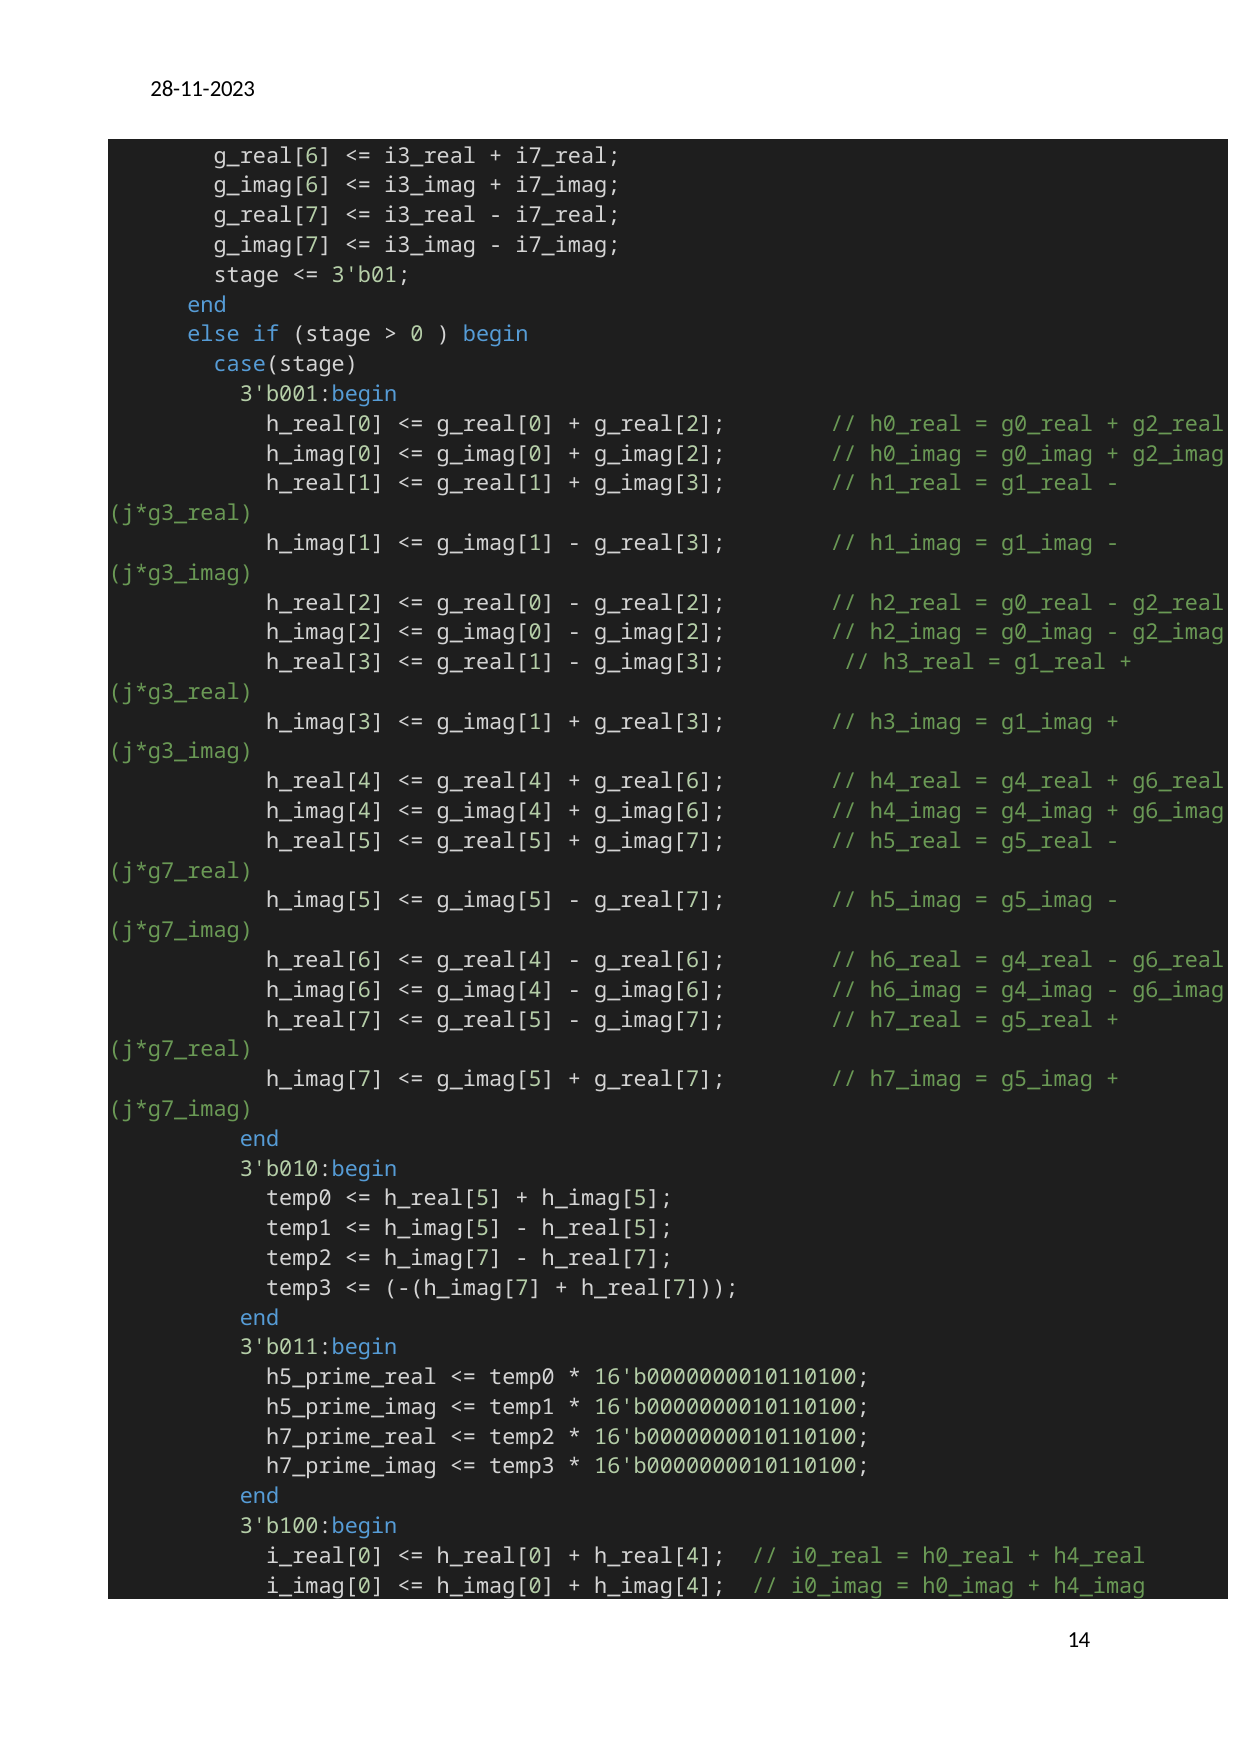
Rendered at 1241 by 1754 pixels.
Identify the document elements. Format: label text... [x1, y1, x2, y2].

text case(stage) [108, 348, 1228, 378]
text h_real[3] <= g_real[1] - g_imag[3]; // h3_real = g1_real + (j*g3_real) [108, 646, 1228, 706]
text temp0 <= h_real[5] + h_imag[5]; [108, 1182, 1228, 1212]
text h_imag[0] <= g_imag[0] + g_imag[2]; // h0_imag = g0_imag + g2_imag [108, 437, 1228, 467]
text h7_prime_imag <= temp3 * 16'b0000000010110100; [108, 1450, 1228, 1480]
text h_imag[1] <= g_imag[1] - g_real[3]; // h1_imag = g1_imag - (j*g3_imag) [108, 527, 1228, 586]
text h_imag[4] <= g_imag[4] + g_imag[6]; // h4_imag = g4_imag + g6_imag [108, 795, 1228, 825]
text end [108, 1301, 1228, 1331]
text h_imag[6] <= g_imag[4] - g_imag[6]; // h6_imag = g4_imag - g6_imag [108, 974, 1228, 1003]
text h_imag[7] <= g_imag[5] + g_real[7]; // h7_imag = g5_imag + (j*g7_imag) [108, 1063, 1228, 1123]
text h_real[5] <= g_real[5] + g_imag[7]; // h5_real = g5_real - (j*g7_real) [108, 825, 1228, 884]
text h_real[1] <= g_real[1] + g_imag[3]; // h1_real = g1_real - (j*g3_real) [108, 467, 1228, 527]
text h5_prime_real <= temp0 * 16'b0000000010110100; [108, 1361, 1228, 1391]
text else if (stage > 0 ) begin [108, 318, 1228, 348]
text h7_prime_real <= temp2 * 16'b0000000010110100; [108, 1421, 1228, 1450]
text temp3 <= (-(h_imag[7] + h_real[7])); [108, 1272, 1228, 1301]
text g_imag[7] <= i3_imag - i7_imag; [108, 229, 1228, 259]
text temp1 <= h_imag[5] - h_real[5]; [108, 1212, 1228, 1242]
text 3'b010:begin [108, 1152, 1228, 1182]
text h_real[6] <= g_real[4] - g_real[6]; // h6_real = g4_real - g6_real [108, 944, 1228, 974]
text 3'b100:begin [108, 1510, 1228, 1540]
text 3'b011:begin [108, 1331, 1228, 1361]
text h_imag[2] <= g_imag[0] - g_imag[2]; // h2_imag = g0_imag - g2_imag [108, 616, 1228, 646]
text h_real[4] <= g_real[4] + g_real[6]; // h4_real = g4_real + g6_real [108, 765, 1228, 795]
text g_real[6] <= i3_real + i7_real; [108, 139, 1228, 169]
text end [108, 288, 1228, 318]
text h_imag[5] <= g_imag[5] - g_real[7]; // h5_imag = g5_imag - (j*g7_imag) [108, 884, 1228, 944]
text g_real[7] <= i3_real - i7_real; [108, 199, 1228, 229]
text end [108, 1480, 1228, 1510]
text 3'b001:begin [108, 378, 1228, 408]
text h_real[0] <= g_real[0] + g_real[2]; // h0_real = g0_real + g2_real [108, 408, 1228, 437]
text i_real[0] <= h_real[0] + h_real[4]; // i0_real = h0_real + h4_real [108, 1540, 1228, 1569]
text temp2 <= h_imag[7] - h_real[7]; [108, 1242, 1228, 1272]
text h5_prime_imag <= temp1 * 16'b0000000010110100; [108, 1391, 1228, 1421]
text h_imag[3] <= g_imag[1] + g_real[3]; // h3_imag = g1_imag + (j*g3_imag) [108, 706, 1228, 765]
text end [108, 1123, 1228, 1152]
text h_real[7] <= g_real[5] - g_imag[7]; // h7_real = g5_real + (j*g7_real) [108, 1003, 1228, 1063]
text g_imag[6] <= i3_imag + i7_imag; [108, 169, 1228, 199]
text stage <= 3'b01; [108, 259, 1228, 288]
text i_imag[0] <= h_imag[0] + h_imag[4]; // i0_imag = h0_imag + h4_imag [108, 1569, 1228, 1599]
text h_real[2] <= g_real[0] - g_real[2]; // h2_real = g0_real - g2_real [108, 586, 1228, 616]
